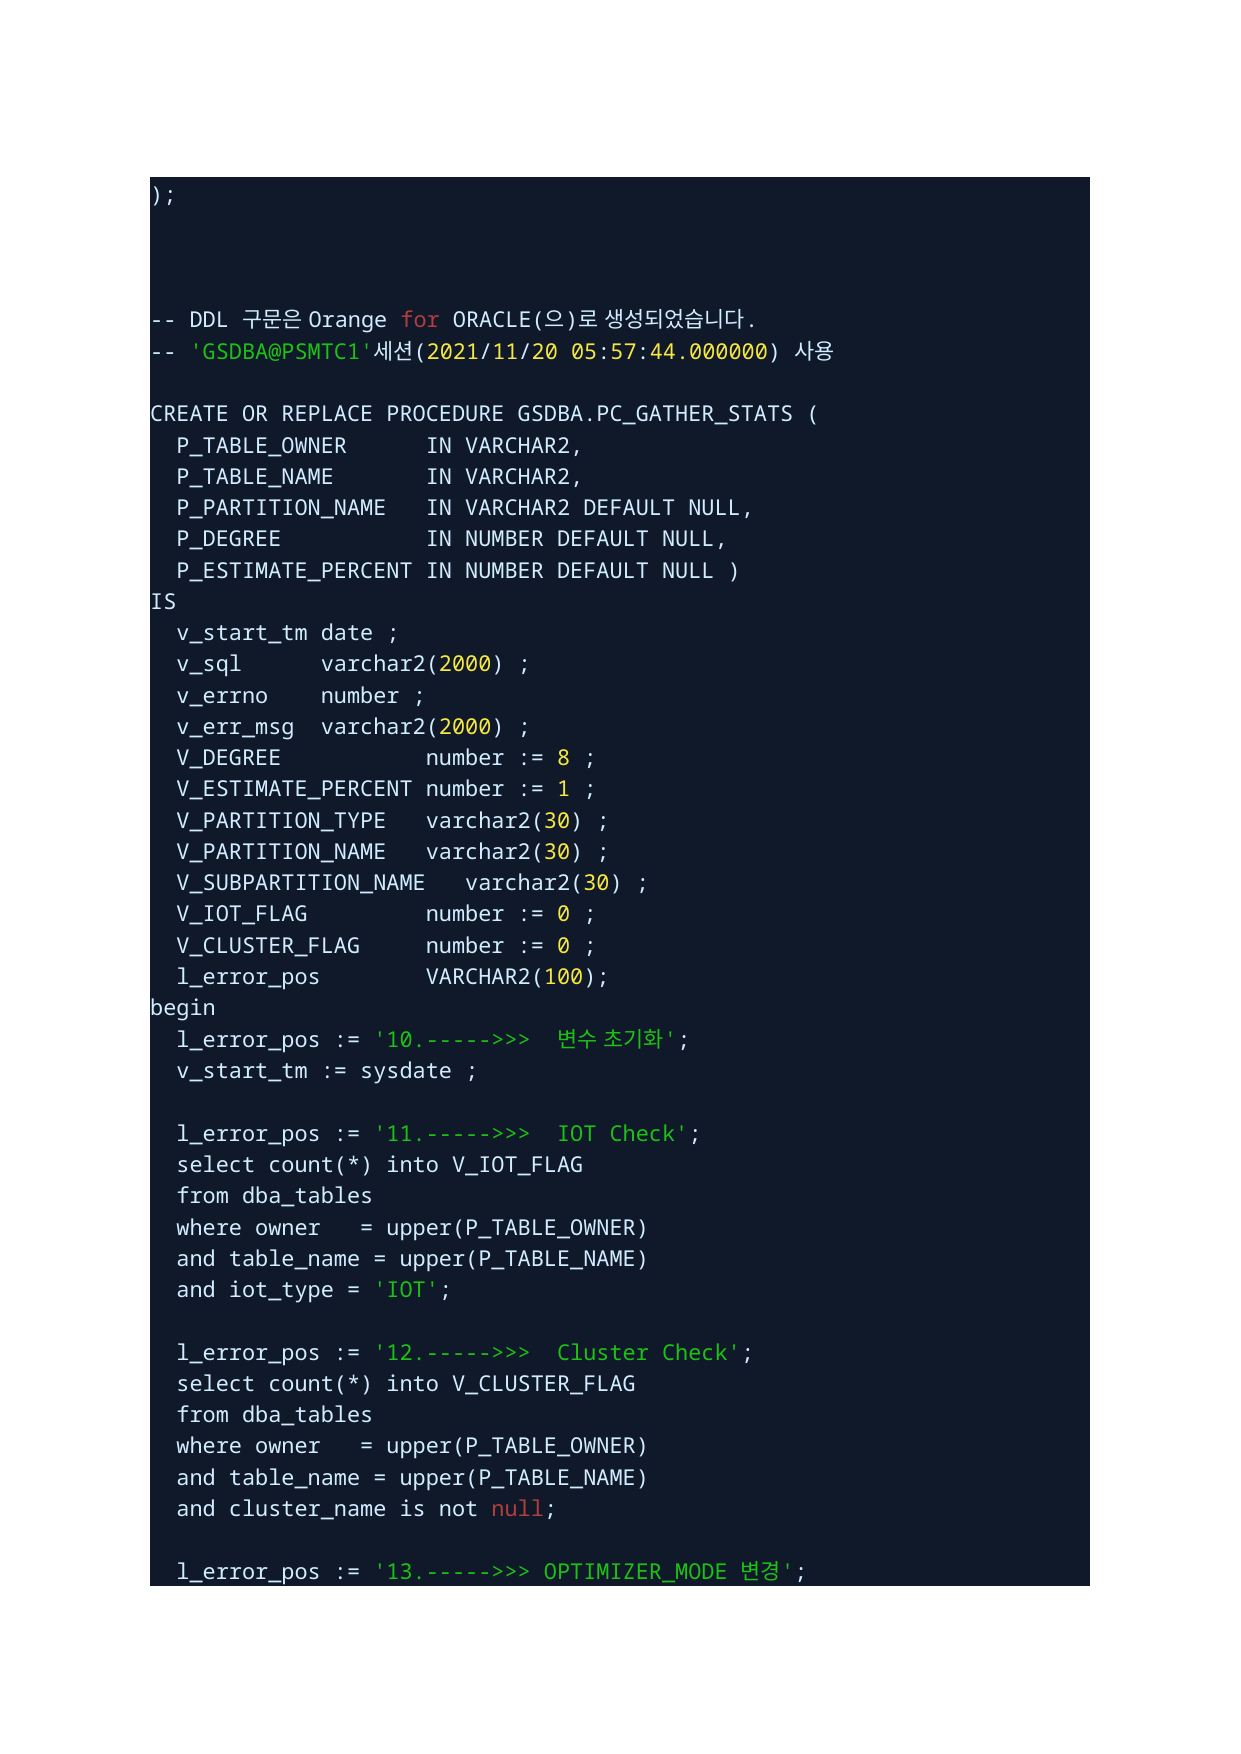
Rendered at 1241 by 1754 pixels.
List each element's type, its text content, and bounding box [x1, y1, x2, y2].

text and table_name = upper(P_TABLE_NAME) [150, 1241, 1090, 1272]
text v_start_tm date ; [150, 616, 1090, 647]
text where owner = upper(P_TABLE_OWNER) [150, 1210, 1090, 1241]
text V_IOT_FLAG number := 0 ; [150, 897, 1090, 928]
text select count(*) into V_CLUSTER_FLAG [150, 1366, 1090, 1397]
text select count(*) into V_IOT_FLAG [150, 1147, 1090, 1179]
text P_DEGREE IN NUMBER DEFAULT NULL, [150, 522, 1090, 553]
text v_errno number ; [150, 678, 1090, 709]
text v_err_msg varchar2(2000) ; [150, 709, 1090, 741]
text v_sql varchar2(2000) ; [150, 647, 1090, 678]
text -- 'GSDBA@PSMTC1'세션(2021/11/20 05:57:44.000000) 사용 [150, 334, 1090, 366]
text V_SUBPARTITION_NAME varchar2(30) ; [150, 866, 1090, 897]
text V_PARTITION_TYPE varchar2(30) ; [150, 803, 1090, 834]
text l_error_pos := '10.----->>> 변수 초기화'; [150, 1022, 1090, 1054]
text begin [150, 991, 1090, 1022]
text v_start_tm := sysdate ; [150, 1054, 1090, 1085]
text from dba_tables [150, 1397, 1090, 1429]
text V_PARTITION_NAME varchar2(30) ; [150, 834, 1090, 866]
text -- DDL 구문은 Orange for ORACLE(으)로 생성되었습니다. [150, 302, 1090, 334]
text from dba_tables [150, 1179, 1090, 1210]
text V_ESTIMATE_PERCENT number := 1 ; [150, 772, 1090, 803]
text l_error_pos := '11.----->>> IOT Check'; [150, 1116, 1090, 1147]
text P_PARTITION_NAME IN VARCHAR2 DEFAULT NULL, [150, 491, 1090, 522]
text P_TABLE_NAME IN VARCHAR2, [150, 459, 1090, 491]
text V_DEGREE number := 8 ; [150, 741, 1090, 772]
text and iot_type = 'IOT'; [150, 1272, 1090, 1304]
text P_ESTIMATE_PERCENT IN NUMBER DEFAULT NULL ) [150, 553, 1090, 584]
text where owner = upper(P_TABLE_OWNER) [150, 1429, 1090, 1460]
text l_error_pos VARCHAR2(100); [150, 959, 1090, 991]
text IS [150, 584, 1090, 616]
text l_error_pos := '12.----->>> Cluster Check'; [150, 1335, 1090, 1366]
text V_CLUSTER_FLAG number := 0 ; [150, 928, 1090, 959]
text ); [150, 177, 1090, 208]
text P_TABLE_OWNER IN VARCHAR2, [150, 428, 1090, 459]
text l_error_pos := '13.----->>> OPTIMIZER_MODE 변경'; [150, 1554, 1090, 1586]
text and cluster_name is not null; [150, 1491, 1090, 1522]
text and table_name = upper(P_TABLE_NAME) [150, 1460, 1090, 1491]
text CREATE OR REPLACE PROCEDURE GSDBA.PC_GATHER_STATS ( [150, 397, 1090, 428]
